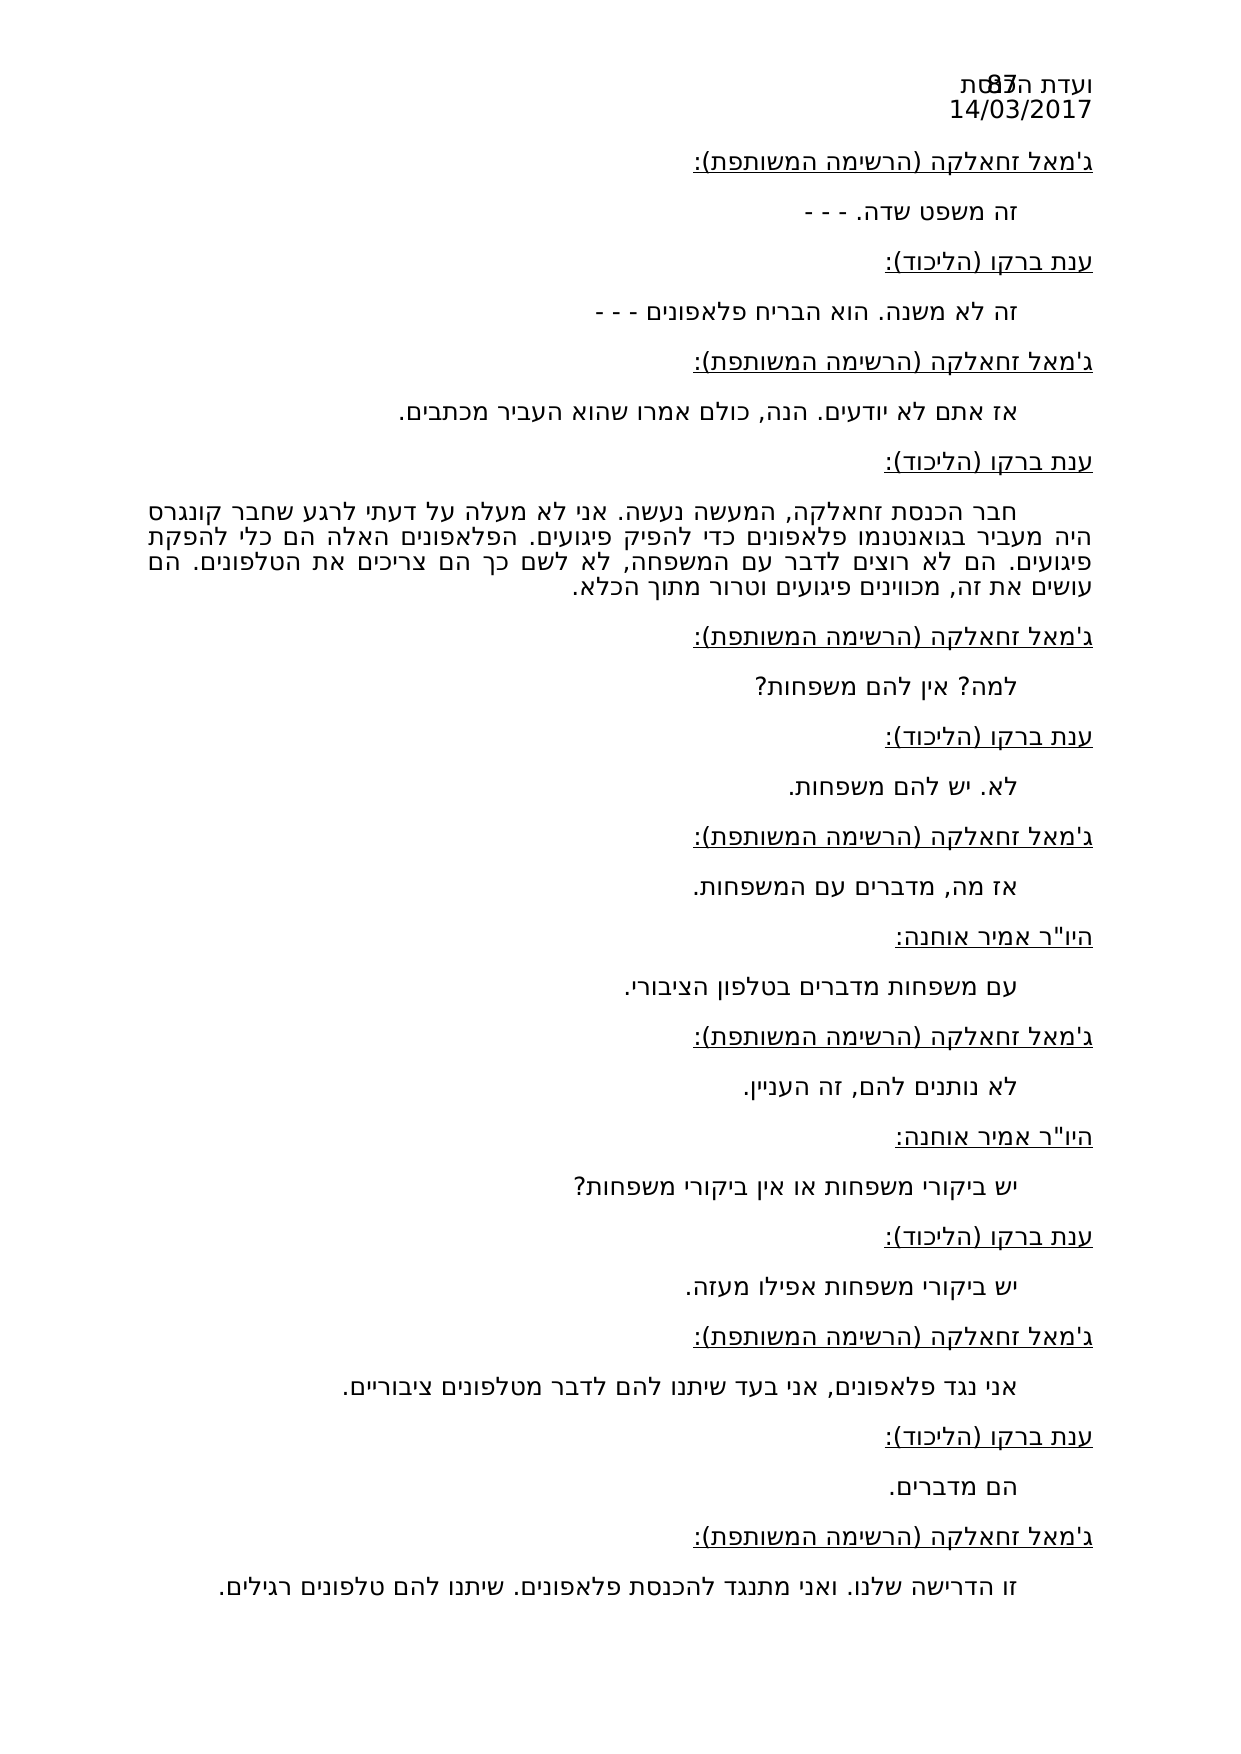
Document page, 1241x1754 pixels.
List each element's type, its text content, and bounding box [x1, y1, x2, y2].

text ענת ברקו (הליכוד): [147, 725, 1093, 750]
text זה משפט שדה. - - - [147, 200, 1093, 225]
text היו"ר אמיר אוחנה: [147, 925, 1093, 950]
text ענת ברקו (הליכוד): [147, 1225, 1093, 1250]
text ג'מאל זחאלקה (הרשימה המשותפת): [147, 625, 1093, 650]
text לא. יש להם משפחות. [147, 775, 1093, 800]
text זה לא משנה. הוא הבריח פלאפונים - - - [147, 300, 1093, 325]
text ענת ברקו (הליכוד): [147, 450, 1093, 475]
text אז מה, מדברים עם המשפחות. [147, 875, 1093, 900]
text זו הדרישה שלנו. ואני מתנגד להכנסת פלאפונים. שיתנו להם טלפונים רגילים. [147, 1575, 1093, 1600]
text ג'מאל זחאלקה (הרשימה המשותפת): [147, 825, 1093, 850]
text היו"ר אמיר אוחנה: [147, 1125, 1093, 1150]
text ג'מאל זחאלקה (הרשימה המשותפת): [147, 150, 1093, 175]
text הם מדברים. [147, 1475, 1093, 1500]
text אז אתם לא יודעים. הנה, כולם אמרו שהוא העביר מכתבים. [147, 400, 1093, 425]
text ג'מאל זחאלקה (הרשימה המשותפת): [147, 1525, 1093, 1550]
text ג'מאל זחאלקה (הרשימה המשותפת): [147, 1325, 1093, 1350]
text למה? אין להם משפחות? [147, 675, 1093, 700]
text יש ביקורי משפחות או אין ביקורי משפחות? [147, 1175, 1093, 1200]
text ענת ברקו (הליכוד): [147, 1425, 1093, 1450]
text אני נגד פלאפונים, אני בעד שיתנו להם לדבר מטלפונים ציבוריים. [147, 1375, 1093, 1400]
text חבר הכנסת זחאלקה, המעשה נעשה. אני לא מעלה על דעתי לרגע שחבר קונגרס היה מעביר בגואנטנמו פלאפונים כדי להפיק פיגועים. הפלאפונים האלה הם כלי להפקת פיגועים. הם לא רוצים לדבר עם המשפחה, לא לשם כך הם צריכים את הטלפונים. הם עושים את זה, מכווינים פיגועים וטרור מתוך הכלא. [147, 500, 1093, 600]
text לא נותנים להם, זה העניין. [147, 1075, 1093, 1100]
text ג'מאל זחאלקה (הרשימה המשותפת): [147, 1025, 1093, 1050]
text ג'מאל זחאלקה (הרשימה המשותפת): [147, 350, 1093, 375]
text עם משפחות מדברים בטלפון הציבורי. [147, 975, 1093, 1000]
text יש ביקורי משפחות אפילו מעזה. [147, 1275, 1093, 1300]
text ענת ברקו (הליכוד): [147, 250, 1093, 275]
